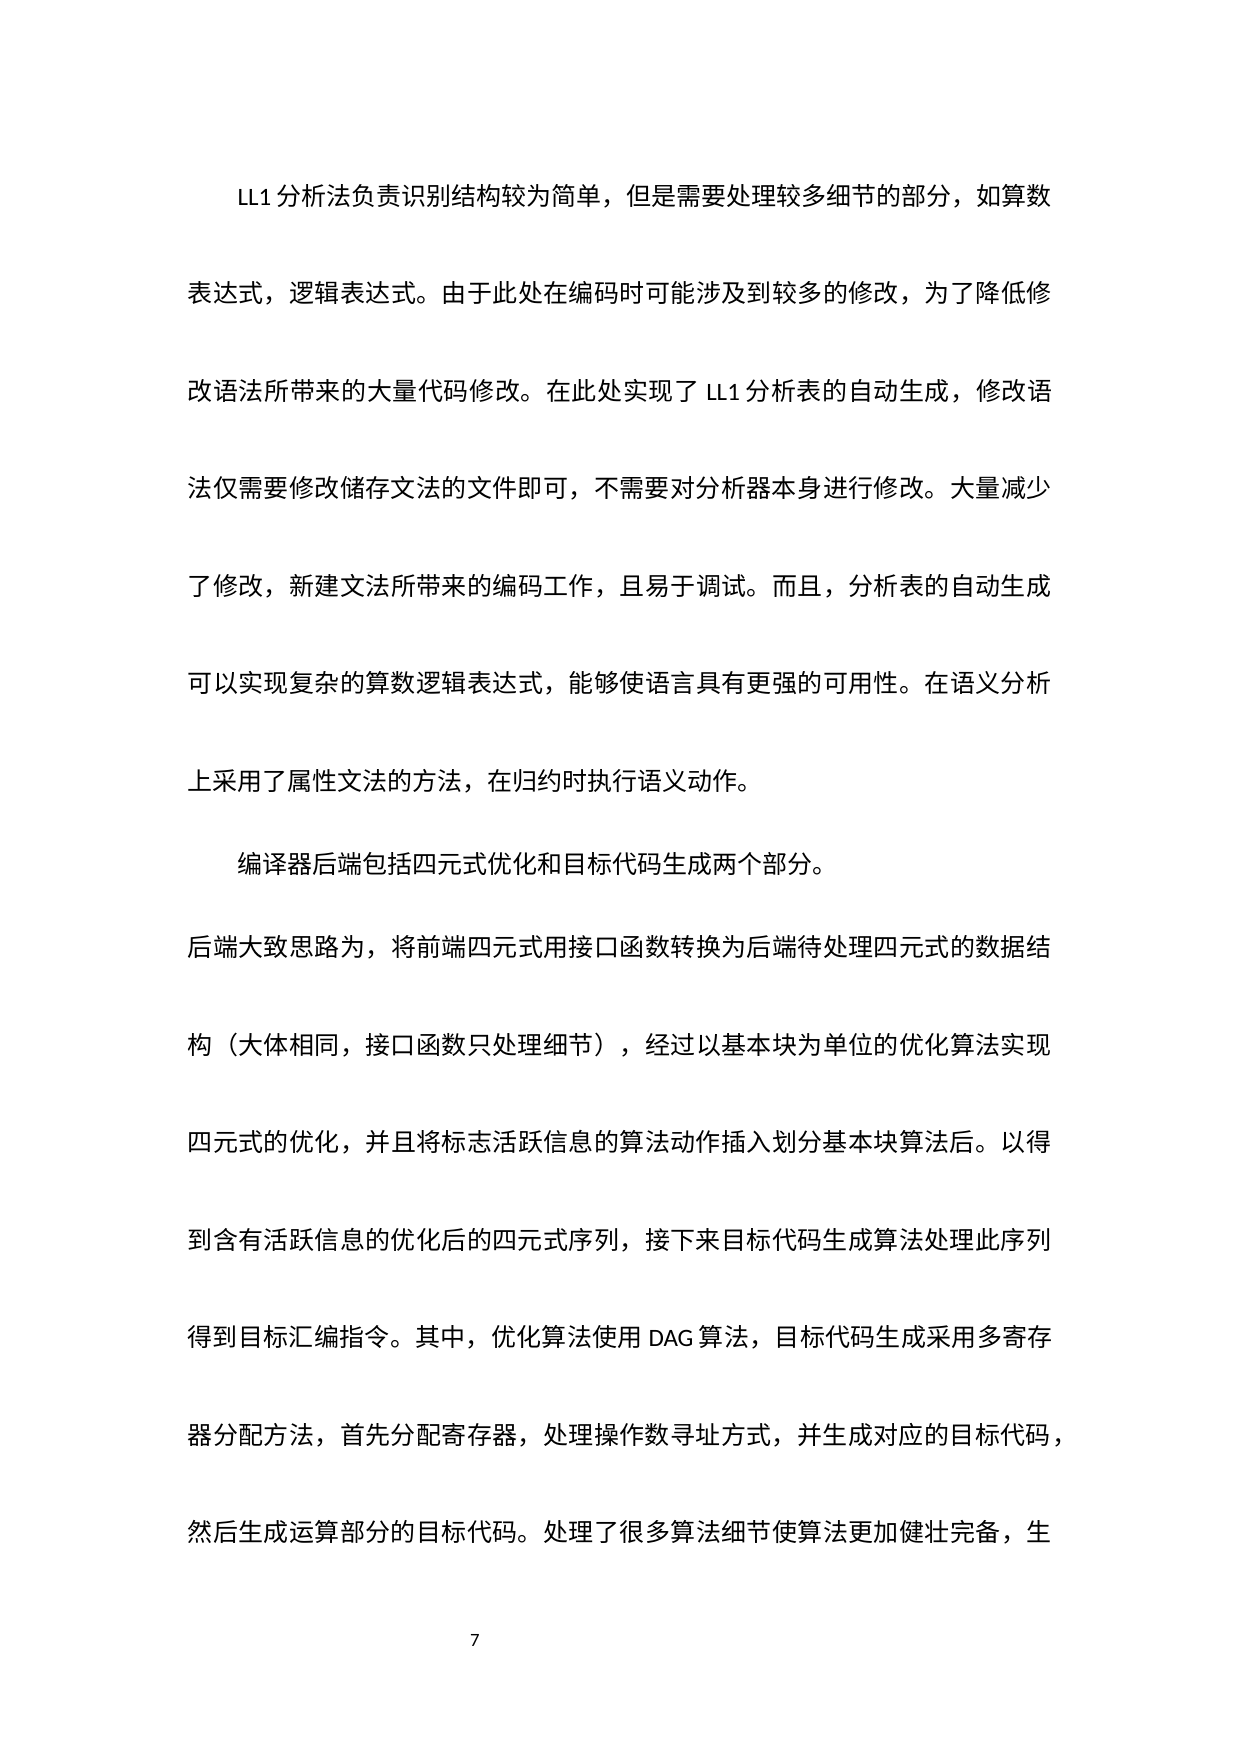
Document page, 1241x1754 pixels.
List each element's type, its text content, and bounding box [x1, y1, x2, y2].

text LL1分析法负责识别结构较为简单，但是需要处理较多细节的部分，如算数表达式，逻辑表达式。由于此处在编码时可能涉及到较多的修改，为了降低修改语法所带来的大量代码修改。在此处实现了LL1分析表的自动生成，修改语法仅需要修改储存文法的文件即可，不需要对分析器本身进行修改。大量减少了修改，新建文法所带来的编码工作，且易于调试。而且，分析表的自动生成可以实现复杂的算数逻辑表达式，能够使语言具有更强的可用性。在语义分析上采用了属性文法的方法，在归约时执行语义动作。 [187, 162, 1053, 812]
text 编译器后端包括四元式优化和目标代码生成两个部分。 [187, 830, 1053, 895]
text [187, 913, 1053, 1563]
